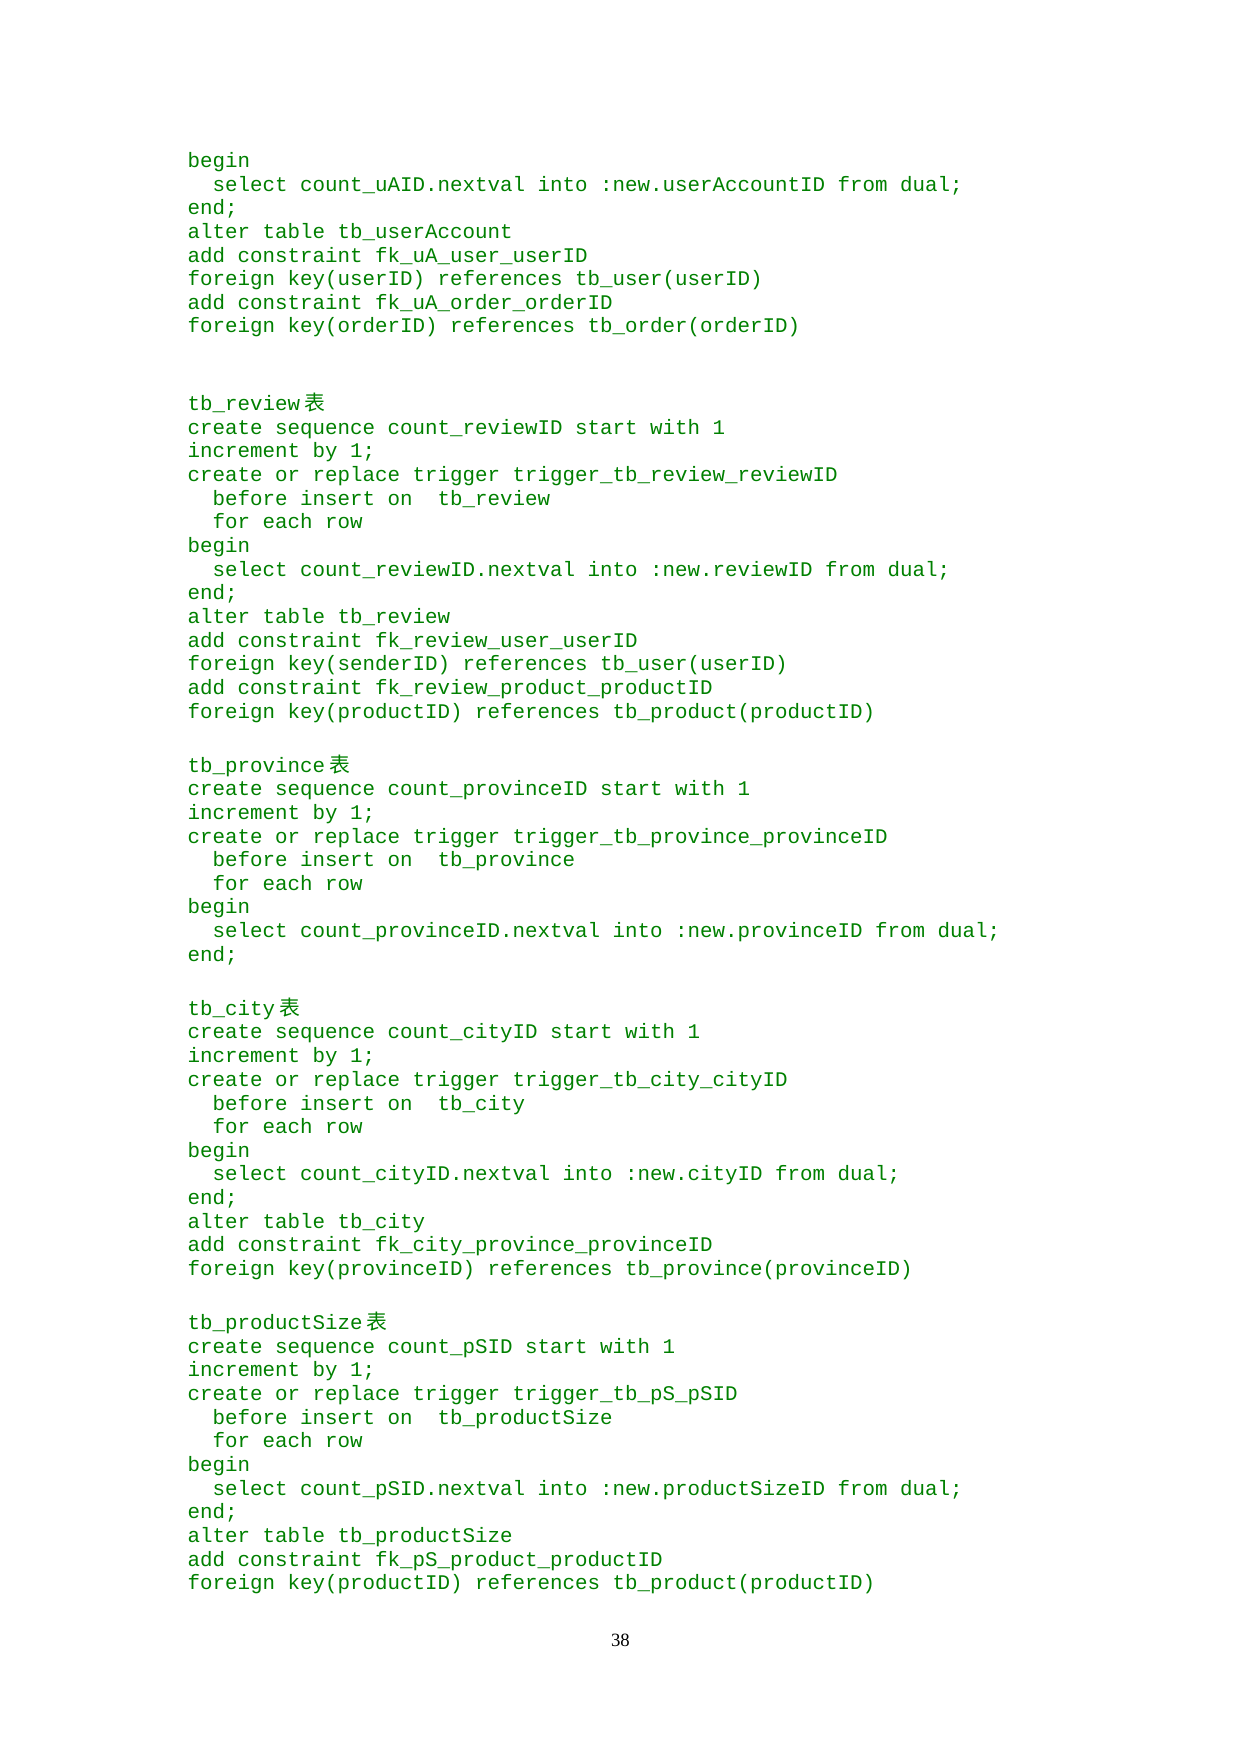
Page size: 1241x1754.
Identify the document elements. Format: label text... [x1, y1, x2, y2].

text create or replace trigger trigger_tb_review_reviewID [187, 464, 1053, 488]
text begin [187, 1140, 1053, 1163]
text select count_uAID.nextval into :new.userAccountID from dual; [187, 174, 1053, 197]
text add constraint fk_review_product_productID [187, 677, 1053, 701]
text foreign key(provinceID) references tb_province(provinceID) [187, 1258, 1053, 1282]
text alter table tb_productSize [187, 1525, 1053, 1548]
text create sequence count_provinceID start with 1 [187, 778, 1053, 802]
text end; [187, 197, 1053, 221]
text create or replace trigger trigger_tb_pS_pSID [187, 1383, 1053, 1407]
text begin [187, 897, 1053, 920]
text begin [187, 1454, 1053, 1478]
text increment by 1; [187, 1359, 1053, 1383]
text end; [187, 1501, 1053, 1525]
text alter table tb_userAccount [187, 221, 1053, 244]
text before insert on tb_productSize [187, 1407, 1053, 1430]
text end; [187, 944, 1053, 967]
text select count_pSID.nextval into :new.productSizeID from dual; [187, 1478, 1053, 1501]
text increment by 1; [187, 802, 1053, 826]
text before insert on tb_city [187, 1092, 1053, 1116]
text create sequence count_reviewID start with 1 [187, 417, 1053, 441]
text foreign key(orderID) references tb_order(orderID) [187, 316, 1053, 339]
text for each row [187, 1430, 1053, 1454]
text select count_reviewID.nextval into :new.reviewID from dual; [187, 559, 1053, 582]
text add constraint fk_review_user_userID [187, 630, 1053, 653]
text tb_review表 [187, 386, 1053, 417]
text increment by 1; [187, 441, 1053, 464]
text foreign key(senderID) references tb_user(userID) [187, 653, 1053, 677]
text begin [187, 535, 1053, 559]
text add constraint fk_city_province_provinceID [187, 1234, 1053, 1258]
text before insert on tb_province [187, 849, 1053, 873]
text for each row [187, 873, 1053, 897]
text create or replace trigger trigger_tb_province_provinceID [187, 826, 1053, 849]
text add constraint fk_uA_user_userID [187, 244, 1053, 268]
text add constraint fk_pS_product_productID [187, 1548, 1053, 1572]
text alter table tb_review [187, 606, 1053, 630]
text create or replace trigger trigger_tb_city_cityID [187, 1069, 1053, 1092]
text begin [187, 150, 1053, 174]
text select count_cityID.nextval into :new.cityID from dual; [187, 1163, 1053, 1187]
text for each row [187, 511, 1053, 535]
text end; [187, 1187, 1053, 1211]
text increment by 1; [187, 1045, 1053, 1069]
text for each row [187, 1116, 1053, 1140]
text tb_productSize表 [187, 1305, 1053, 1336]
text before insert on tb_review [187, 488, 1053, 511]
text add constraint fk_uA_order_orderID [187, 292, 1053, 316]
text alter table tb_city [187, 1211, 1053, 1234]
text tb_province表 [187, 748, 1053, 778]
text end; [187, 582, 1053, 606]
text foreign key(productID) references tb_product(productID) [187, 701, 1053, 724]
text foreign key(productID) references tb_product(productID) [187, 1572, 1053, 1596]
text foreign key(userID) references tb_user(userID) [187, 268, 1053, 292]
text tb_city表 [187, 991, 1053, 1022]
text create sequence count_cityID start with 1 [187, 1022, 1053, 1045]
text select count_provinceID.nextval into :new.provinceID from dual; [187, 920, 1053, 944]
text create sequence count_pSID start with 1 [187, 1336, 1053, 1359]
